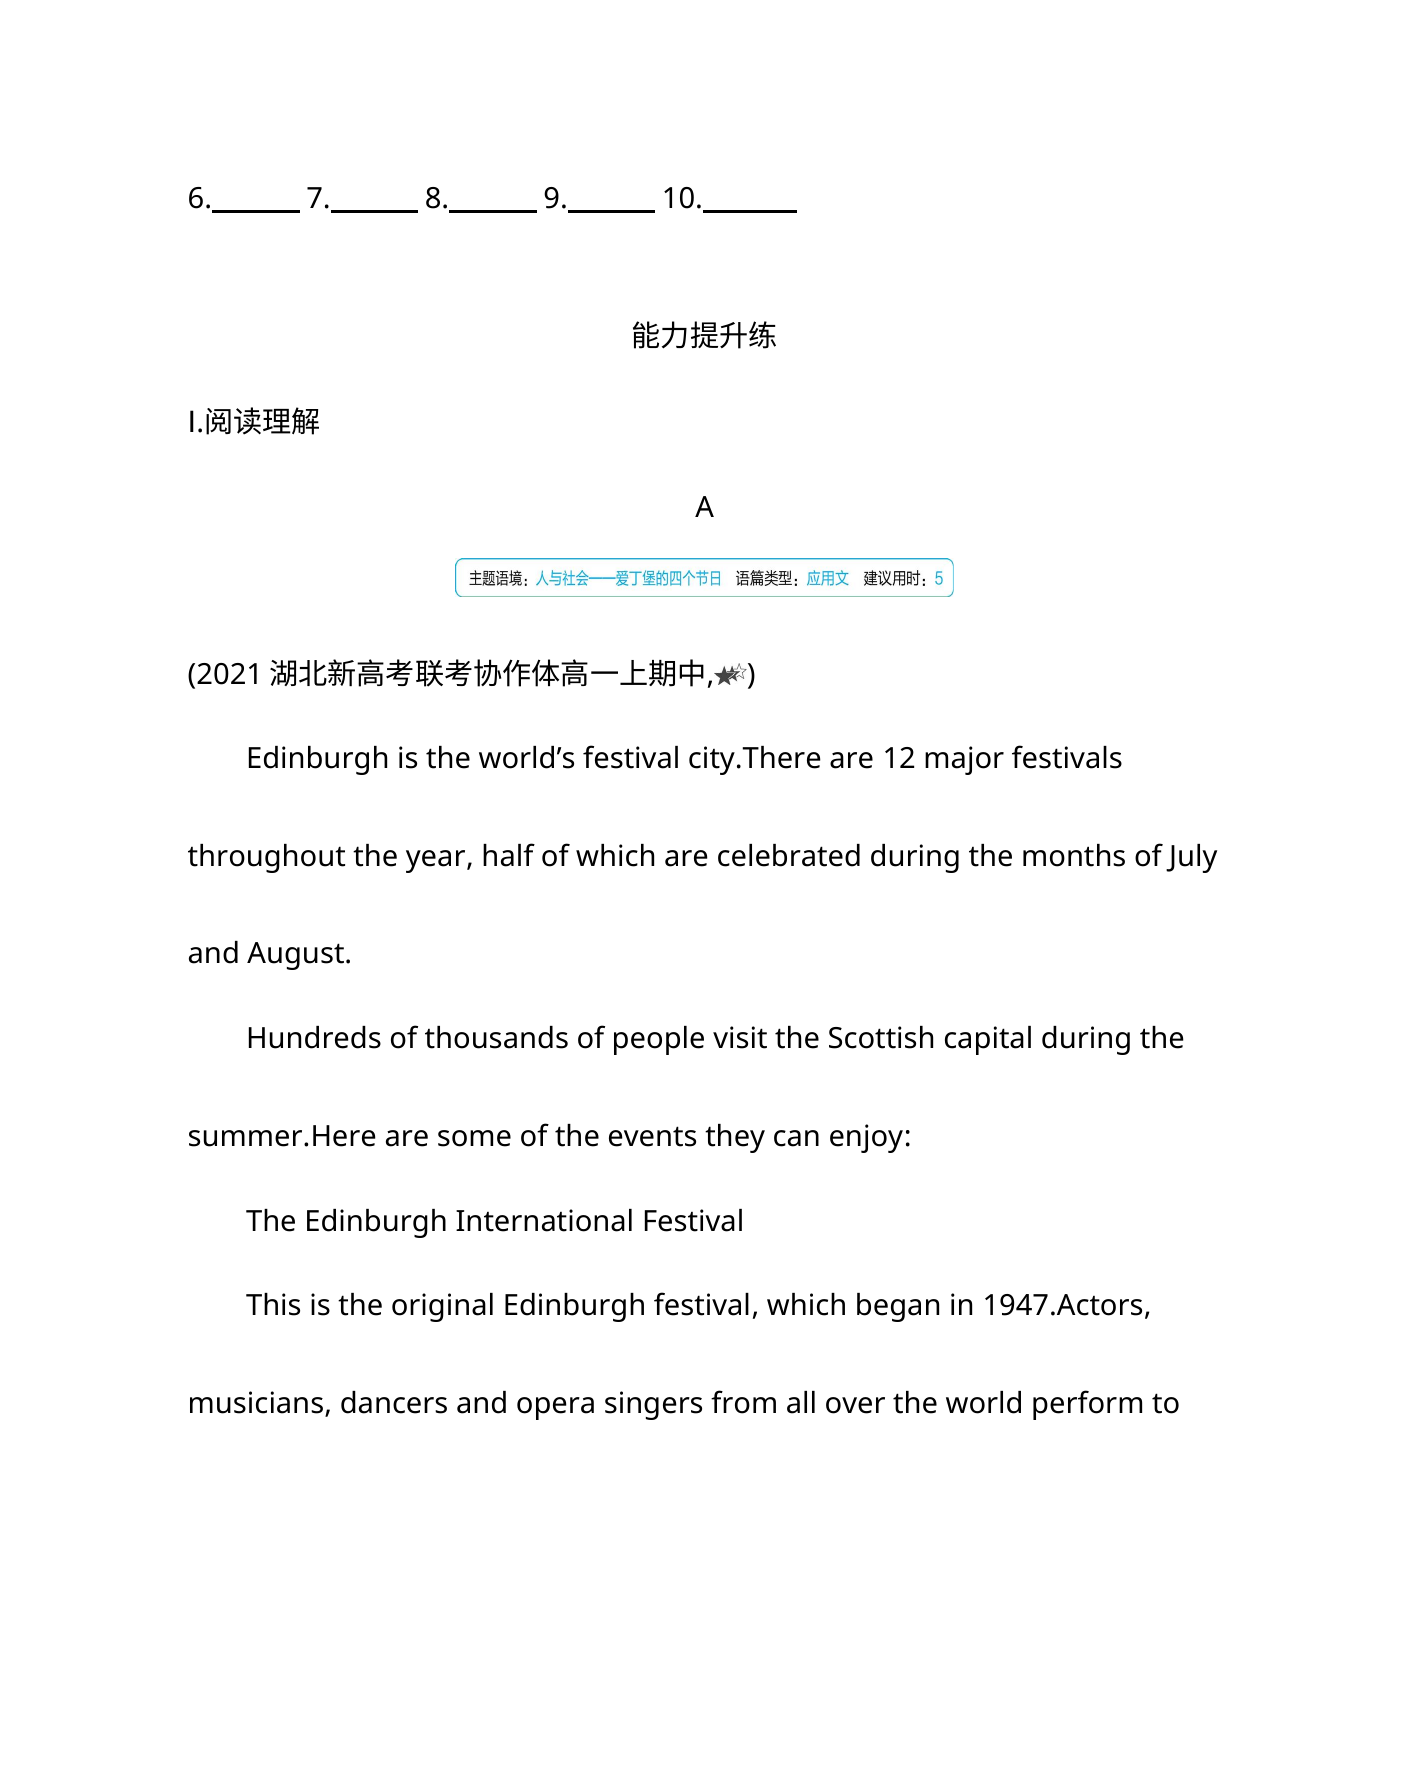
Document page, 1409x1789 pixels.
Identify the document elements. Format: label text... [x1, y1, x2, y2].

picture [455, 558, 954, 597]
text Ⅰ.阅读理解 [187, 387, 1221, 452]
text Hundreds of thousands of people visit the Scottish capital during the summer.Here are some of the events they can enjoy: [187, 1005, 1221, 1167]
text Edinburgh is the world’s festival city.There are 12 major festivals throughout the year, half of which are celebrated during the months of July and August. [187, 725, 1221, 985]
text (2021湖北新高考联考协作体高一上期中,) [187, 639, 1221, 704]
picture [714, 663, 747, 685]
text A [187, 474, 1221, 539]
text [187, 1272, 1221, 1434]
text 6. 7. 8. 9. 10. [187, 163, 1221, 228]
text The Edinburgh International Festival [187, 1187, 1221, 1252]
text 能力提升练 [187, 301, 1221, 366]
